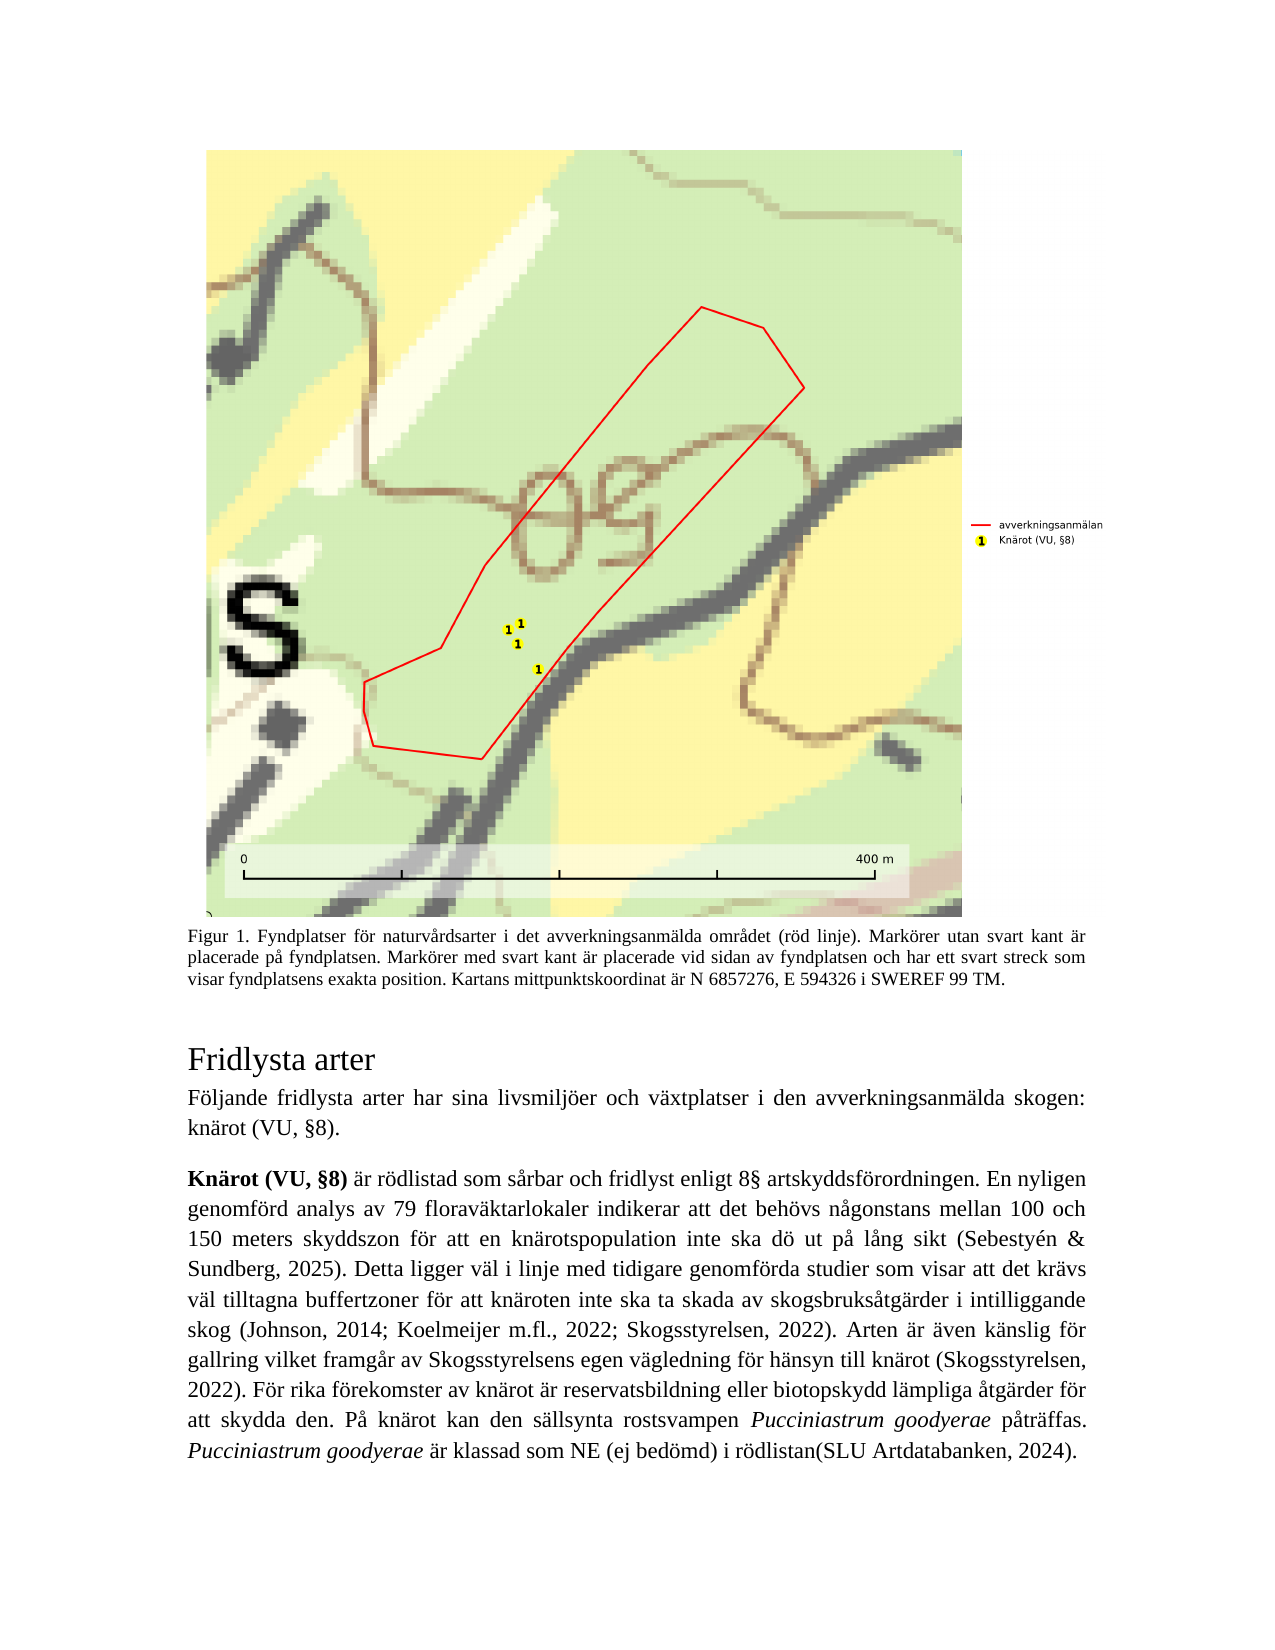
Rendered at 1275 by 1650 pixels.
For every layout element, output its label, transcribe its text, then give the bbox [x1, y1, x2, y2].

text Följande fridlysta arter har sina livsmiljöer och växtplatser i den avverkningsanmälda skogen: knärot (VU, §8). [187, 1083, 1087, 1140]
picture [206, 150, 1107, 917]
text Figur 1. Fyndplatser för naturvårdsarter i det avverkningsanmälda området (röd linje). Markörer utan svart kant är placerade på fyndplatsen. Markörer med svart kant är placerade vid sidan av fyndplatsen och har ett svart streck som visar fyndplatsens exakta position. Kartans mittpunktskoordinat är N 6857276, E 594326 i SWEREF 99 TM. [187, 925, 1087, 989]
text Knärot (VU, §8) är rödlistad som sårbar och fridlyst enligt 8§ artskyddsförordningen. En nyligen genomförd analys av 79 floraväktarlokaler indikerar att det behövs någonstans mellan 100 och 150 meters skyddszon för att en knärotspopulation inte ska dö ut på lång sikt (Sebestyén & Sundberg, 2025). Detta ligger väl i linje med tidigare genomförda studier som visar att det krävs väl tilltagna buffertzoner för att knäroten inte ska ta skada av skogsbruksåtgärder i intilliggande skog (Johnson, 2014; Koelmeijer m.fl., 2022; Skogsstyrelsen, 2022). Arten är även känslig för gallring vilket framgår av Skogsstyrelsens egen vägledning för hänsyn till knärot (Skogsstyrelsen, 2022). För rika förekomster av knärot är reservatsbildning eller biotopskydd lämpliga åtgärder för att skydda den. På knärot kan den sällsynta rostsvampen Pucciniastrum goodyerae påträffas. Pucciniastrum goodyerae är klassad som NE (ej bedömd) i rödlistan(SLU Artdatabanken, 2024). [187, 1165, 1087, 1463]
subtitle Fridlysta arter [187, 1039, 1087, 1078]
